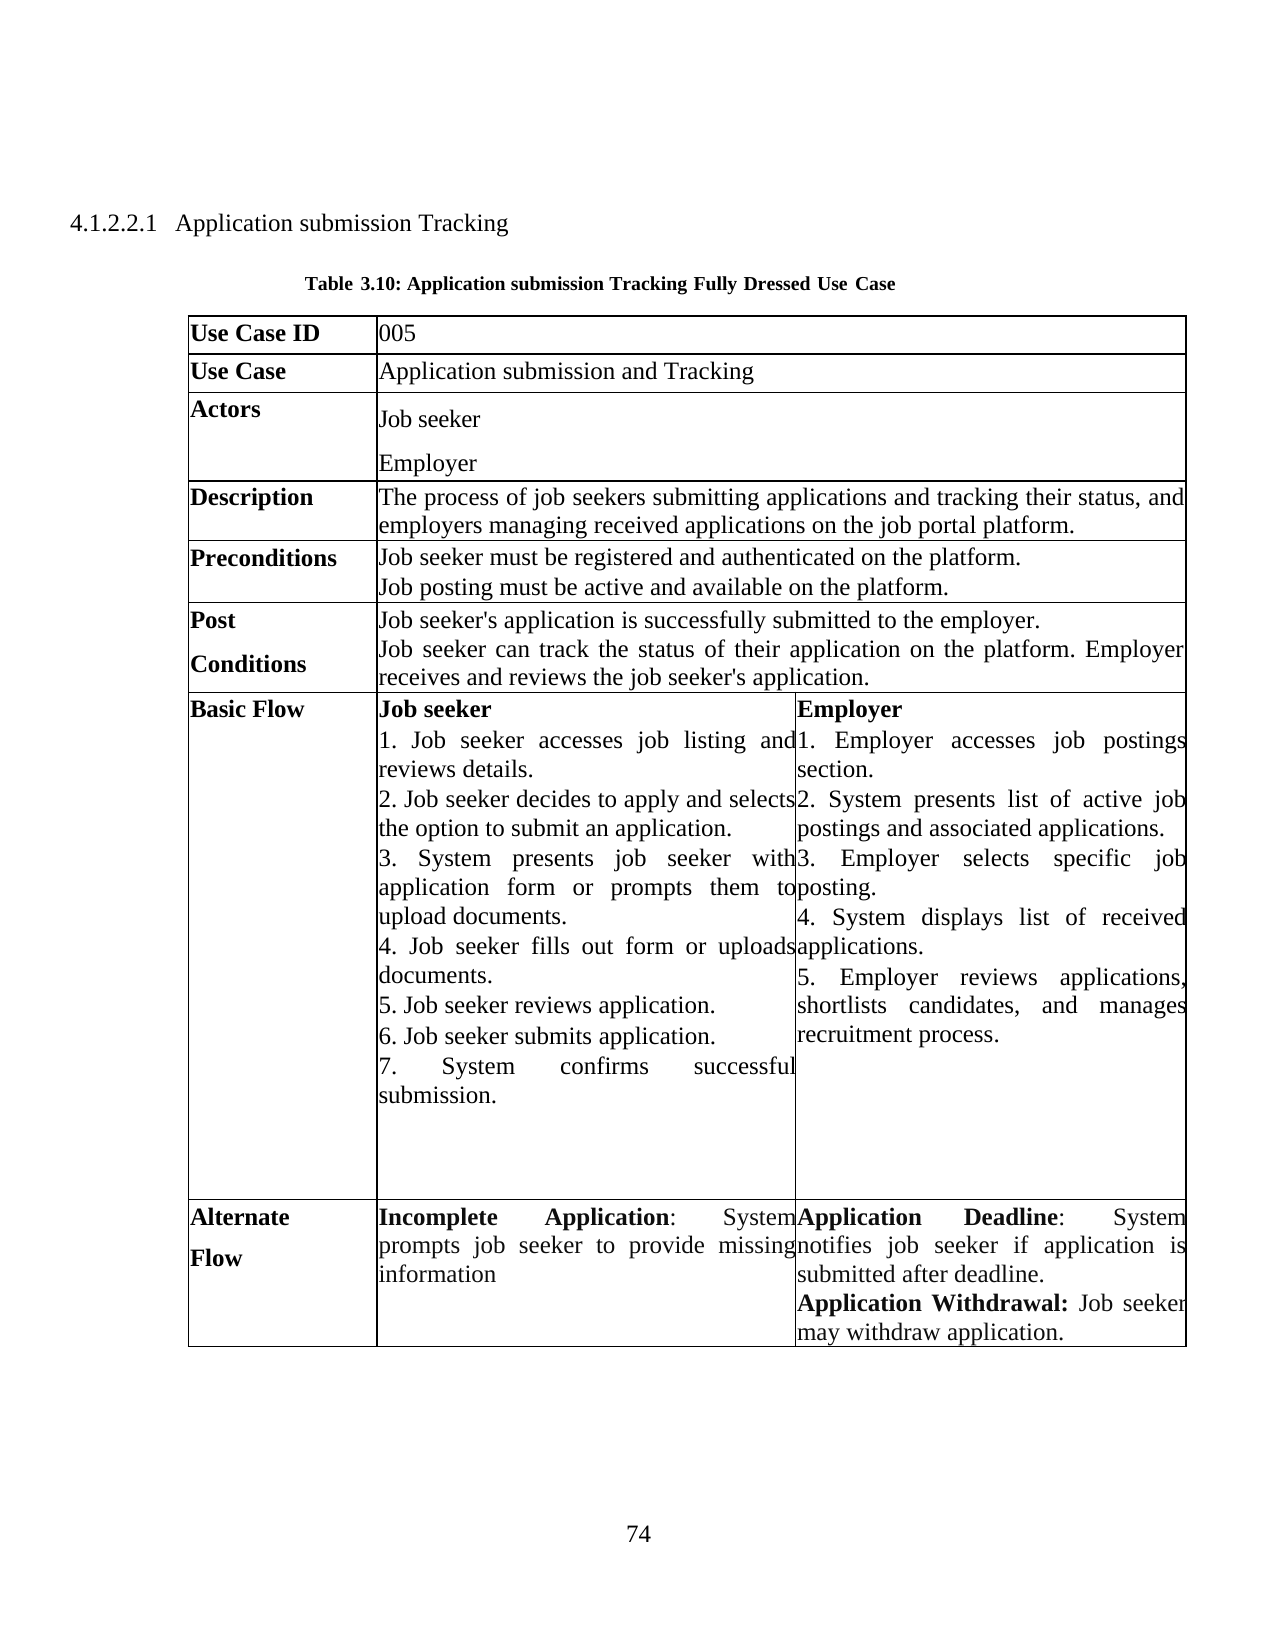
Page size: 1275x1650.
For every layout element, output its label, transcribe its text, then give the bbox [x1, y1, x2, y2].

table_cell Job seeker must be registered and authenticated on the platform. Job posting must be active and available on the platform. [378, 541, 1185, 602]
table_cell Alternate Flow [189, 1200, 376, 1346]
table_cell Application submission and Tracking [378, 355, 1185, 391]
table_cell Job seeker's application is successfully submitted to the employer. Job seeker can track the status of their application on the platform. Employer receives and reviews the job seeker's application. [378, 603, 1185, 692]
table_cell Post Conditions [189, 603, 376, 692]
table_cell Basic Flow [189, 693, 376, 1198]
table_cell Job seeker Job seeker accesses job listing and reviews details. Job seeker decides to apply and selects the option to submit an application. System presents job seeker with application form or prompts them to upload documents. Job seeker fills out form or uploads documents. Job seeker reviews application. Job seeker submits application. System confirms successful submission. [378, 693, 795, 1198]
table_cell The process of job seekers submitting applications and tracking their status, and employers managing received applications on the job portal platform. [378, 482, 1185, 539]
table_cell Employer Employer accesses job postings section. System presents list of active job postings and associated applications. Employer selects specific job posting. System displays list of received applications. Employer reviews applications, shortlists candidates, and manages recruitment process. [796, 693, 1185, 1198]
table_cell Incomplete Application: System prompts job seeker to provide missing information [378, 1200, 795, 1346]
text Table 3.10: Application submission Tracking Fully Dressed Use Case [304, 272, 1227, 295]
table_cell Description [189, 482, 376, 539]
list Application submission Tracking [21, 208, 508, 236]
table_cell Application Deadline: System notifies job seeker if application is submitted after deadline. Application Withdrawal: Job seeker may withdraw application. [796, 1200, 1185, 1346]
table_header 005 [378, 317, 1185, 353]
table_cell Actors [189, 393, 376, 480]
table_cell Use Case [189, 355, 376, 391]
table_header Use Case ID [189, 317, 376, 353]
table_cell Job seeker Employer [378, 393, 1185, 480]
table_cell Preconditions [189, 541, 376, 602]
